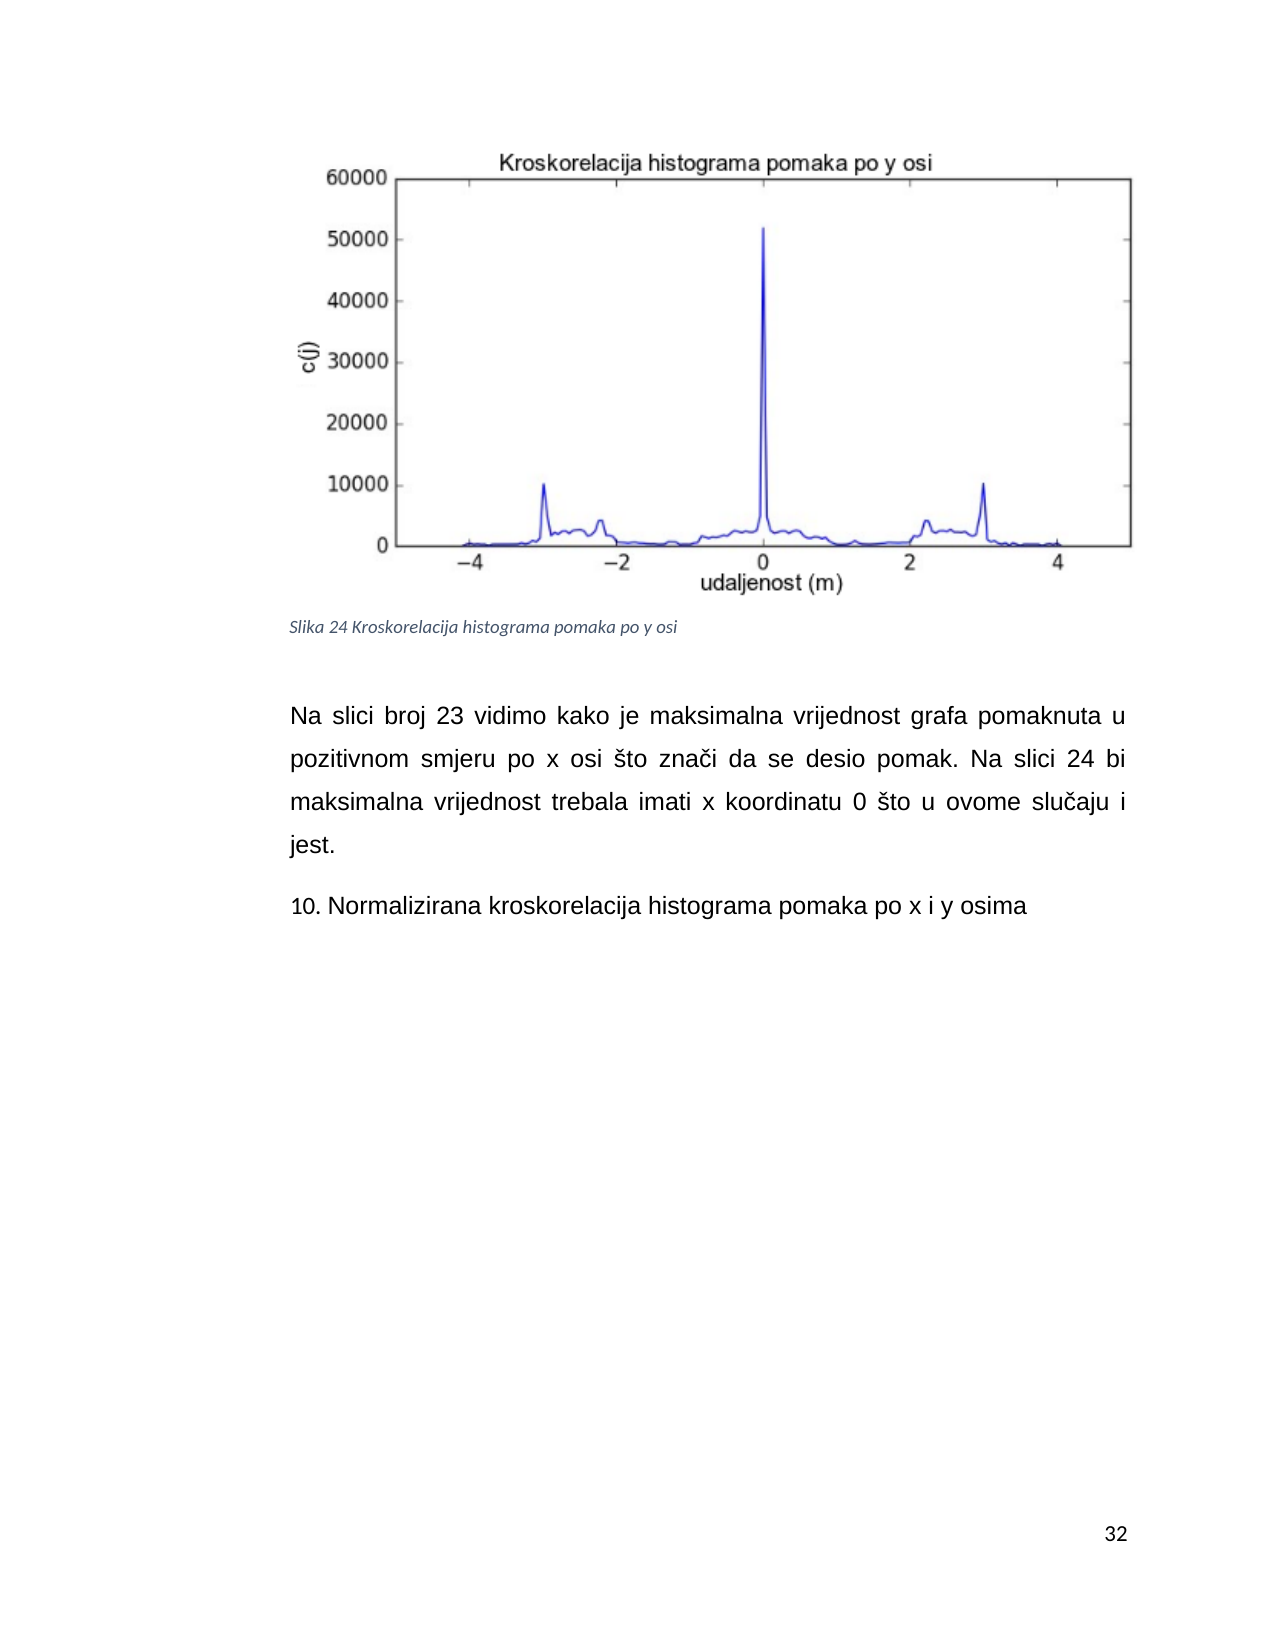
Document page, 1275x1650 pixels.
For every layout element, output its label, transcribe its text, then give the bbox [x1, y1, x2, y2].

text Na slici broj 23 vidimo kako je maksimalna vrijednost grafa pomaknuta u pozitivnom smjeru po x osi što znači da se desio pomak. Na slici 24 bi maksimalna vrijednost trebala imati x koordinatu 0 što u ovome slučaju i jest. [290, 701, 1127, 859]
list Normalizirana kroskorelacija histograma pomaka po x i y osima [290, 890, 1127, 920]
picture [289, 148, 1138, 606]
